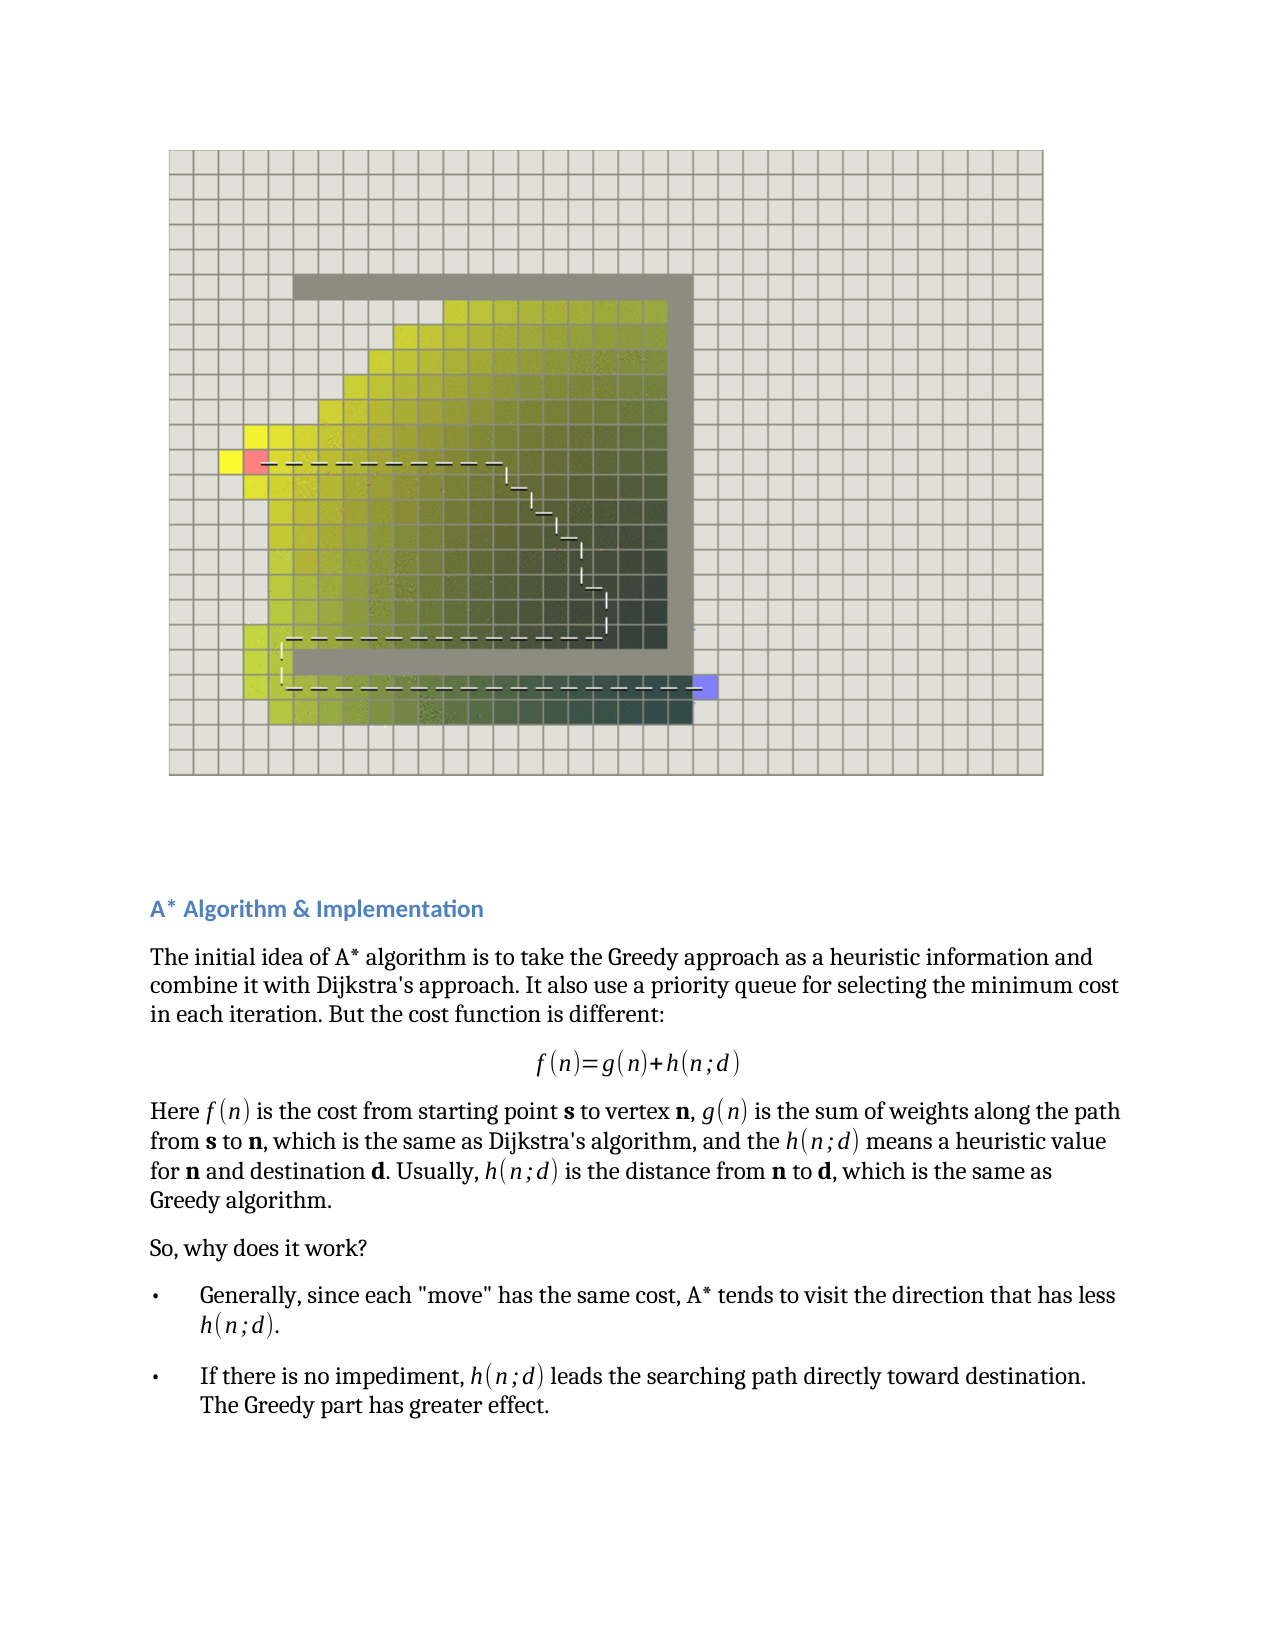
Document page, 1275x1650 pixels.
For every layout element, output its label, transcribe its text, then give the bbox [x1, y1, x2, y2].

list If there is no impediment, leads the searching path directly toward destination. The Greedy part has greater effect. [150, 1361, 1125, 1420]
text The initial idea of A* algorithm is to take the Greedy approach as a heuristic information and combine it with Dijkstra's approach. It also use a priority queue for selecting the minimum cost in each iteration. But the cost function is different: [150, 943, 1125, 1029]
picture [168, 150, 1044, 776]
text So, why does it work? [150, 1234, 1125, 1263]
subtitle A* Algorithm & Implementation [150, 893, 1125, 924]
text Here is the cost from starting point s to vertex n, is the sum of weights along the path from s to n, which is the same as Dijkstra's algorithm, and the means a heuristic value for n and destination d. Usually, is the distance from n to d, which is the same as Greedy algorithm. [150, 1096, 1125, 1215]
list Generally, since each "move" has the same cost, A* tends to visit the direction that has less . [150, 1281, 1125, 1340]
